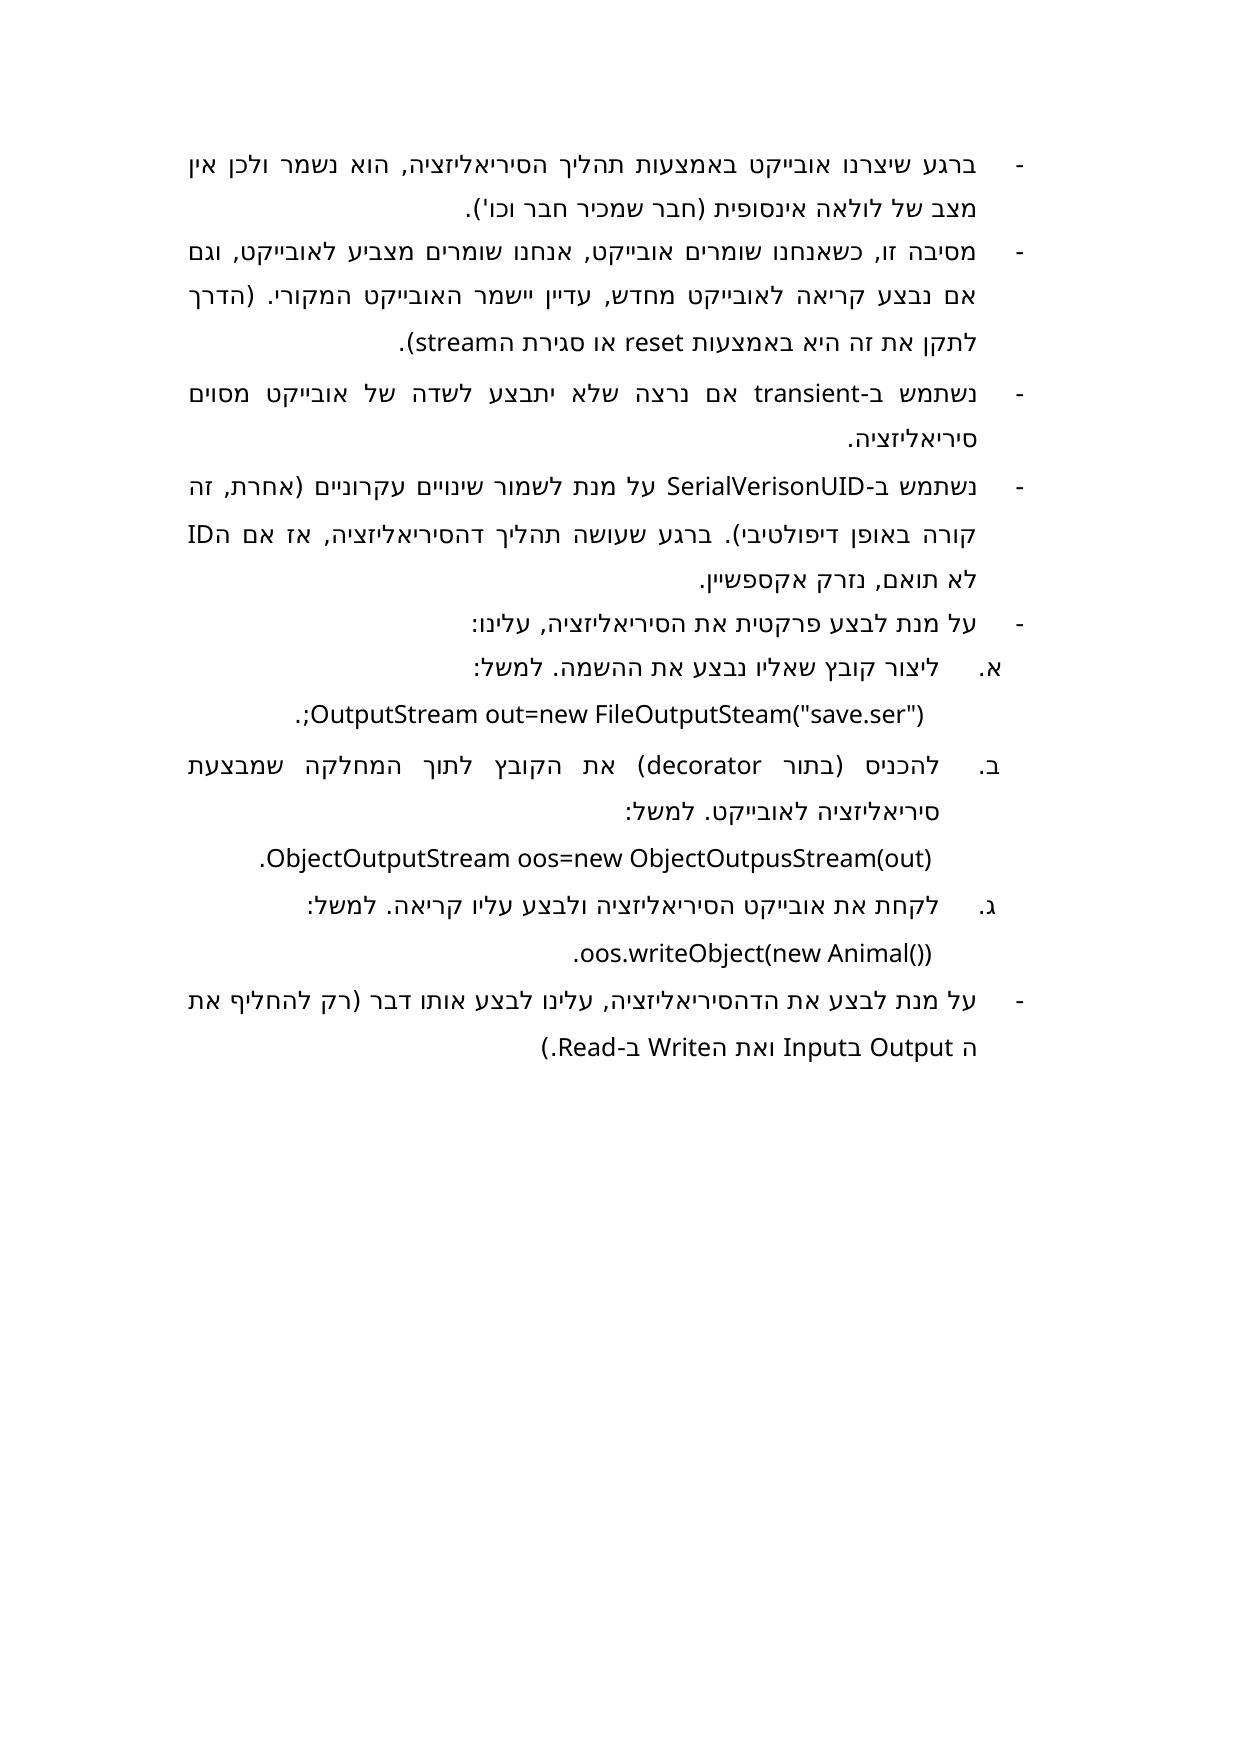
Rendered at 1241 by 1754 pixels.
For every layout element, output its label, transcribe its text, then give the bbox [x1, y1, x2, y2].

list OutputStream out=new FileOutputSteam("save.ser");. [187, 697, 940, 731]
list ObjectOutputStream oos=new ObjectOutpusStream(out). [187, 840, 940, 874]
list נשתמש ב-SerialVerisonUID על מנת לשמור שינויים עקרוניים (אחרת, זה קורה באופן דיפולטיבי). ברגע שעושה תהליך דהסיריאליזציה, אז אם הID לא תואם, נזרק אקספשיין. [187, 468, 1015, 595]
list נשתמש ב-transient אם נרצה שלא יתבצע לשדה של אובייקט מסוים סיריאליזציה. [187, 376, 1015, 454]
list על מנת לבצע פרקטית את הסיריאליזציה, עלינו: [187, 609, 1015, 639]
list להכניס (בתור decorator) את הקובץ לתוך המחלקה שמבצעת סיריאליזציה לאובייקט. למשל: [187, 748, 978, 826]
list ליצור קובץ שאליו נבצע את ההשמה. למשל: [187, 653, 978, 682]
list ברגע שיצרנו אובייקט באמצעות תהליך הסיריאליזציה, הוא נשמר ולכן אין מצב של לולאה אינסופית (חבר שמכיר חבר וכו'). [187, 150, 1015, 223]
list על מנת לבצע את הדהסיריאליזציה, עלינו לבצע אותו דבר (רק להחליף את ה Output בInput ואת הWrite ב-Read.) [187, 986, 1015, 1064]
list מסיבה זו, כשאנחנו שומרים אובייקט, אנחנו שומרים מצביע לאובייקט, וגם אם נבצע קריאה לאובייקט מחדש, עדיין יישמר האובייקט המקורי. (הדרך לתקן את זה היא באמצעות reset או סגירת הstream). [187, 237, 1015, 359]
list לקחת את אובייקט הסיריאליזציה ולבצע עליו קריאה. למשל: [187, 891, 978, 921]
list oos.writeObject(new Animal()). [187, 935, 940, 969]
